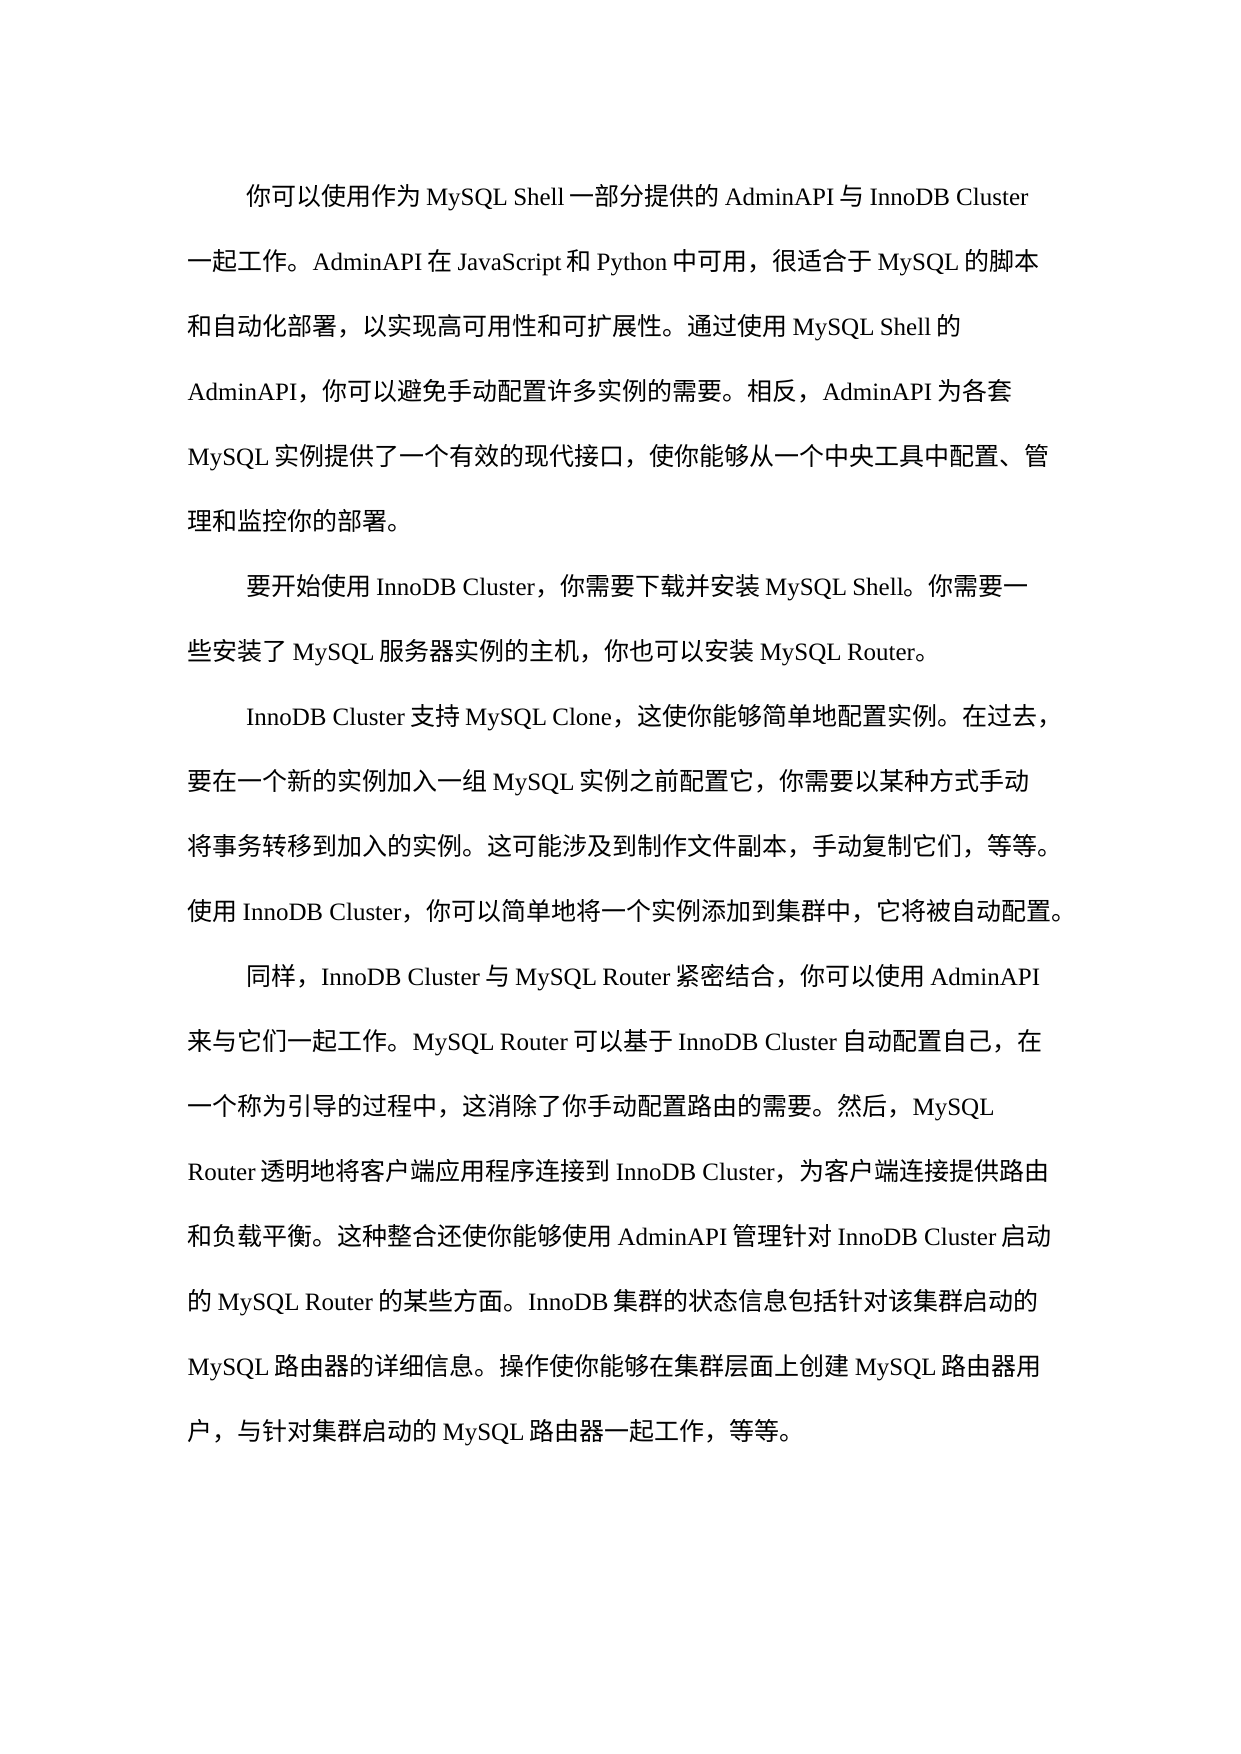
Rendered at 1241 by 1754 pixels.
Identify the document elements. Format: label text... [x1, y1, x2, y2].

text 你可以使用作为MySQL Shell一部分提供的AdminAPI与InnoDB Cluster一起工作。AdminAPI在JavaScript和Python中可用，很适合于MySQL的脚本和自动化部署，以实现高可用性和可扩展性。通过使用MySQL Shell的AdminAPI，你可以避免手动配置许多实例的需要。相反，AdminAPI为各套MySQL实例提供了一个有效的现代接口，使你能够从一个中央工具中配置、管理和监控你的部署。 [187, 162, 1053, 552]
text 要开始使用InnoDB Cluster，你需要下载并安装MySQL Shell。你需要一些安装了MySQL服务器实例的主机，你也可以安装MySQL Router。 [187, 552, 1053, 682]
text 同样，InnoDB Cluster与MySQL Router紧密结合，你可以使用AdminAPI来与它们一起工作。MySQL Router可以基于InnoDB Cluster自动配置自己，在一个称为引导的过程中，这消除了你手动配置路由的需要。然后，MySQL Router透明地将客户端应用程序连接到InnoDB Cluster，为客户端连接提供路由和负载平衡。这种整合还使你能够使用AdminAPI管理针对InnoDB Cluster启动的MySQL Router的某些方面。InnoDB集群的状态信息包括针对该集群启动的MySQL路由器的详细信息。操作使你能够在集群层面上创建MySQL路由器用户，与针对集群启动的MySQL路由器一起工作，等等。 [187, 942, 1053, 1462]
text InnoDB Cluster支持MySQL Clone，这使你能够简单地配置实例。在过去，要在一个新的实例加入一组MySQL实例之前配置它，你需要以某种方式手动将事务转移到加入的实例。这可能涉及到制作文件副本，手动复制它们，等等。使用InnoDB Cluster，你可以简单地将一个实例添加到集群中，它将被自动配置。 [187, 682, 1053, 942]
